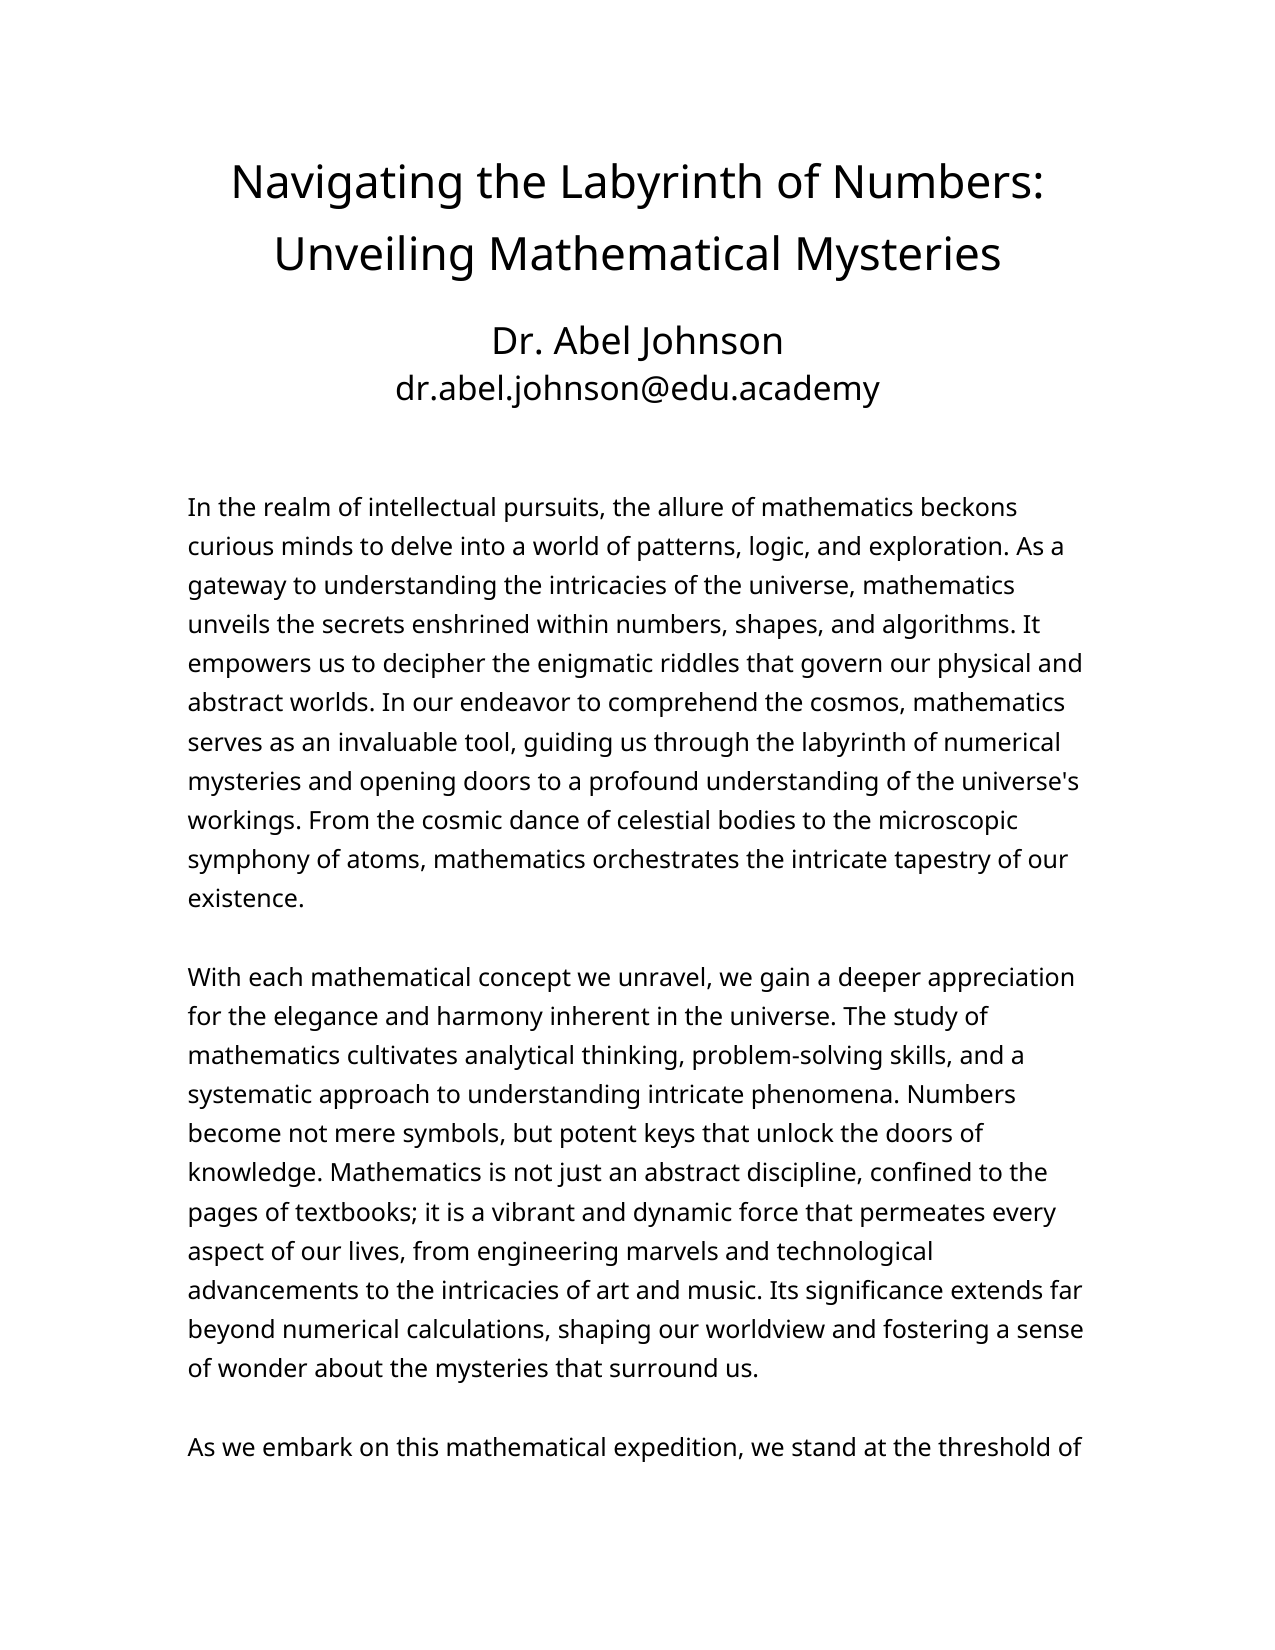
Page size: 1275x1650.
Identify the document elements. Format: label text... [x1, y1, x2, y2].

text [187, 489, 1087, 1463]
text dr.abel.johnson@edu.academy [187, 365, 1087, 411]
text Navigating the Labyrinth of Numbers: Unveiling Mathematical Mysteries [187, 150, 1087, 284]
text Dr. Abel Johnson [187, 314, 1087, 365]
